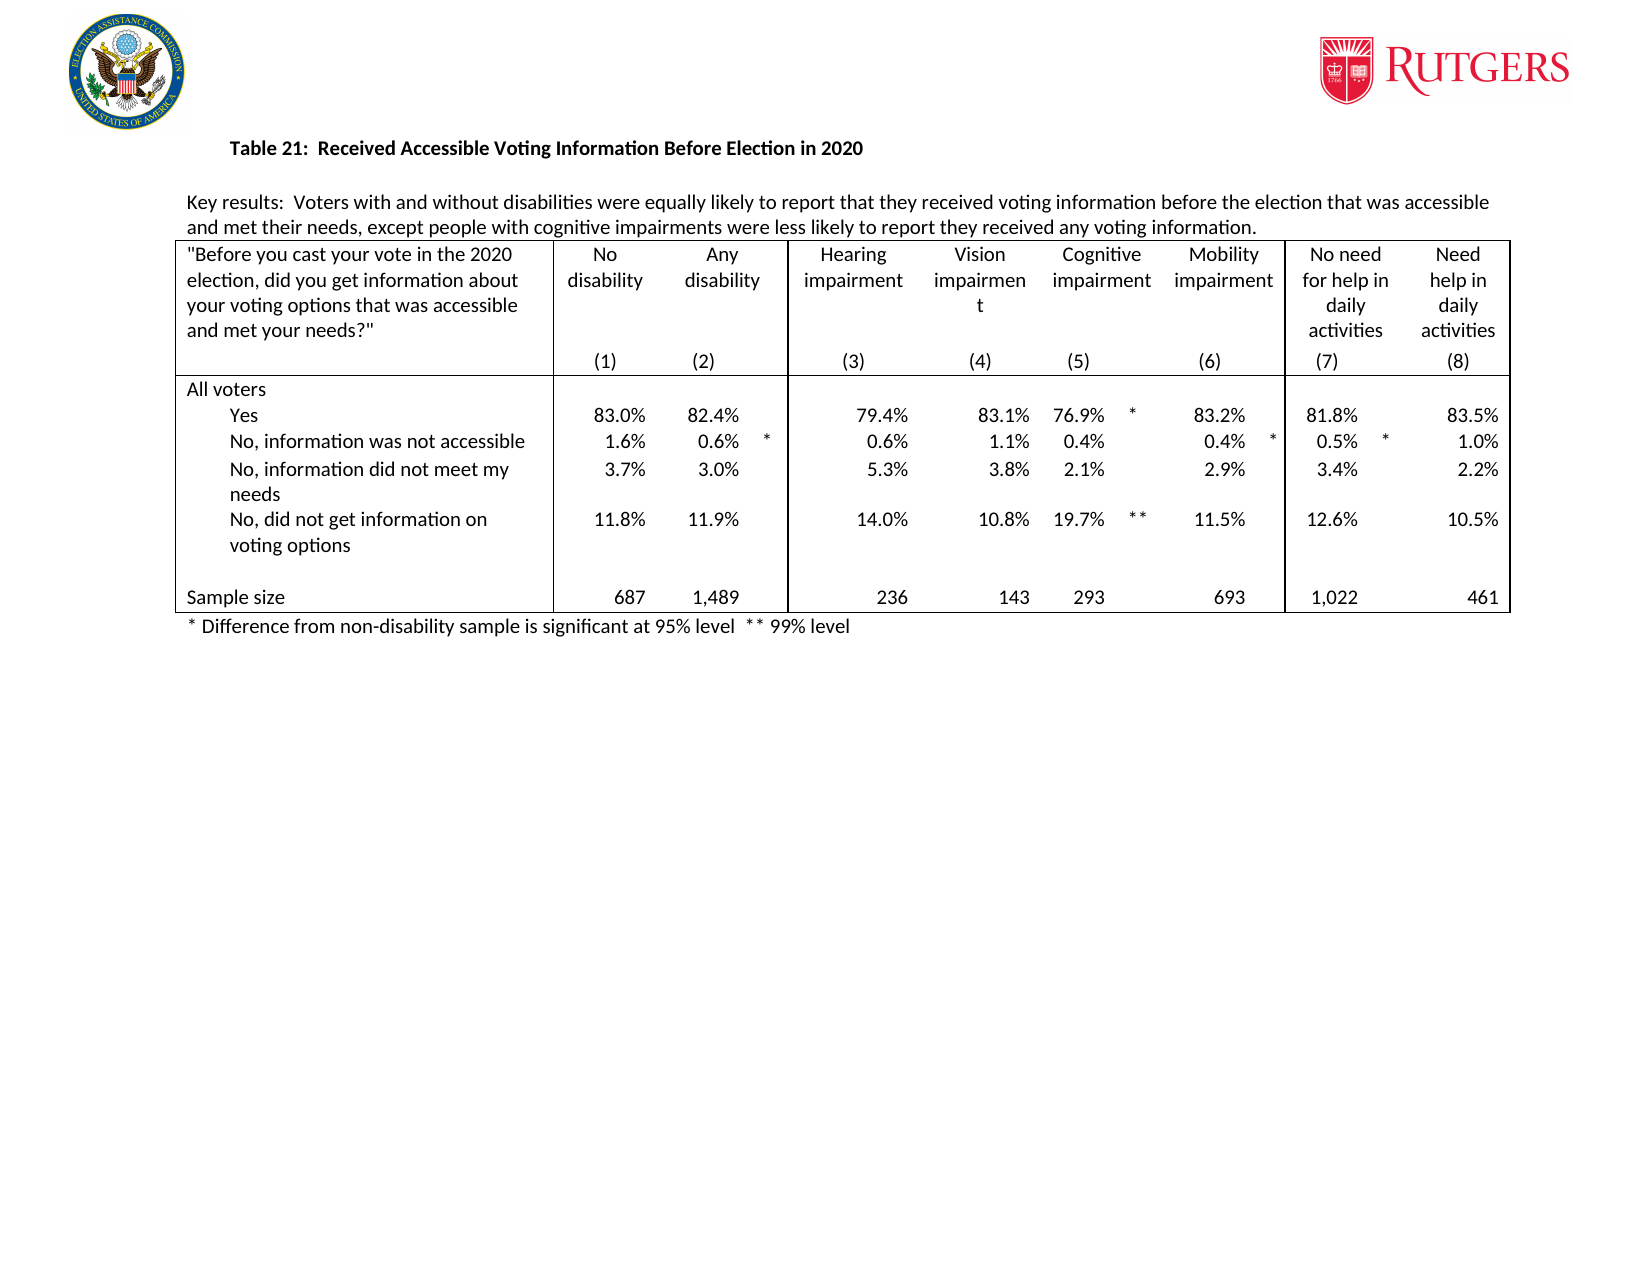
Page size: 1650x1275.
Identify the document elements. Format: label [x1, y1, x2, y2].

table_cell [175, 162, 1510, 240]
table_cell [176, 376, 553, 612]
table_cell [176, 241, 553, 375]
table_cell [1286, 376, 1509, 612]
picture [1320, 37, 1573, 105]
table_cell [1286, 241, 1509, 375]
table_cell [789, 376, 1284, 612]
picture [68, 14, 189, 134]
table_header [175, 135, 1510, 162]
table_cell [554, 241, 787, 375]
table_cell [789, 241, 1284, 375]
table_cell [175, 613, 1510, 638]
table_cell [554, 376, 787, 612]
